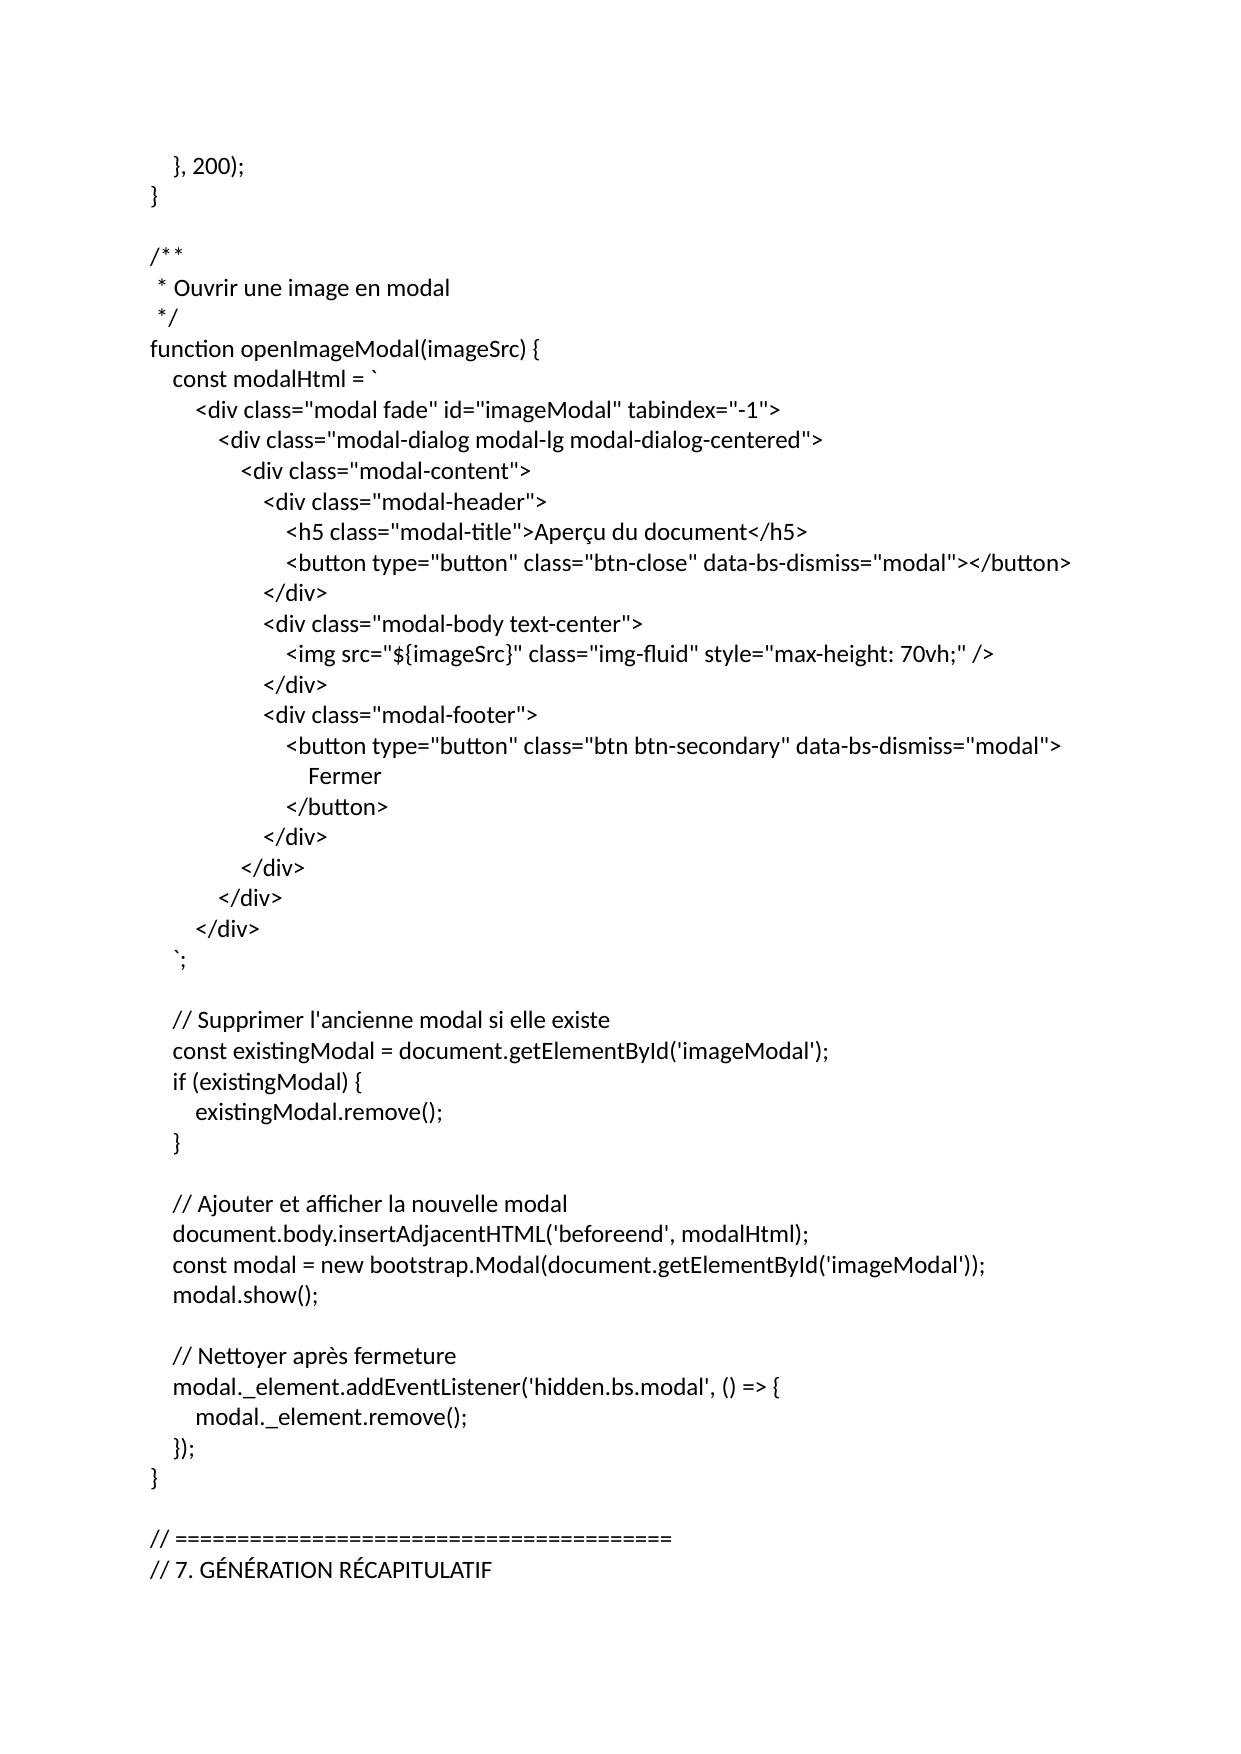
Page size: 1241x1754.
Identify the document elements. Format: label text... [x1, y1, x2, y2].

text <div class="modal-body text-center"> [150, 608, 1090, 638]
text <div class="modal-header"> [150, 486, 1090, 516]
text </div> [150, 852, 1090, 882]
text function openImageModal(imageSrc) { [150, 333, 1090, 364]
text </div> [150, 913, 1090, 943]
text <div class="modal-content"> [150, 455, 1090, 486]
text }, 200); [150, 150, 1090, 181]
text existingModal.remove(); [150, 1096, 1090, 1127]
text modal.show(); [150, 1279, 1090, 1310]
text </div> [150, 882, 1090, 913]
text /** [150, 242, 1090, 272]
text Fermer [150, 760, 1090, 791]
text <div class="modal fade" id="imageModal" tabindex="-1"> [150, 394, 1090, 425]
text modal._element.addEventListener('hidden.bs.modal', () => { [150, 1371, 1090, 1401]
text </div> [150, 577, 1090, 608]
text const modal = new bootstrap.Modal(document.getElementById('imageModal')); [150, 1249, 1090, 1279]
text const existingModal = document.getElementById('imageModal'); [150, 1035, 1090, 1066]
text <button type="button" class="btn-close" data-bs-dismiss="modal"></button> [150, 547, 1090, 577]
text </div> [150, 669, 1090, 699]
text } [150, 181, 1090, 211]
text modal._element.remove(); [150, 1401, 1090, 1432]
text document.body.insertAdjacentHTML('beforeend', modalHtml); [150, 1218, 1090, 1249]
text <div class="modal-dialog modal-lg modal-dialog-centered"> [150, 425, 1090, 455]
text // Supprimer l'ancienne modal si elle existe [150, 1004, 1090, 1035]
text // Ajouter et afficher la nouvelle modal [150, 1188, 1090, 1218]
text } [150, 1462, 1090, 1493]
text } [150, 1127, 1090, 1157]
text // Nettoyer après fermeture [150, 1340, 1090, 1371]
text */ [150, 303, 1090, 333]
text // 7. GÉNÉRATION RÉCAPITULATIF [150, 1554, 1090, 1584]
text <h5 class="modal-title">Aperçu du document</h5> [150, 516, 1090, 547]
text }); [150, 1432, 1090, 1462]
text </button> [150, 791, 1090, 821]
text <div class="modal-footer"> [150, 699, 1090, 730]
text * Ouvrir une image en modal [150, 272, 1090, 303]
text <button type="button" class="btn btn-secondary" data-bs-dismiss="modal"> [150, 730, 1090, 760]
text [150, 1523, 1090, 1554]
text <img src="${imageSrc}" class="img-fluid" style="max-height: 70vh;" /> [150, 638, 1090, 669]
text `; [150, 943, 1090, 974]
text const modalHtml = ` [150, 364, 1090, 394]
text </div> [150, 821, 1090, 852]
text if (existingModal) { [150, 1066, 1090, 1096]
